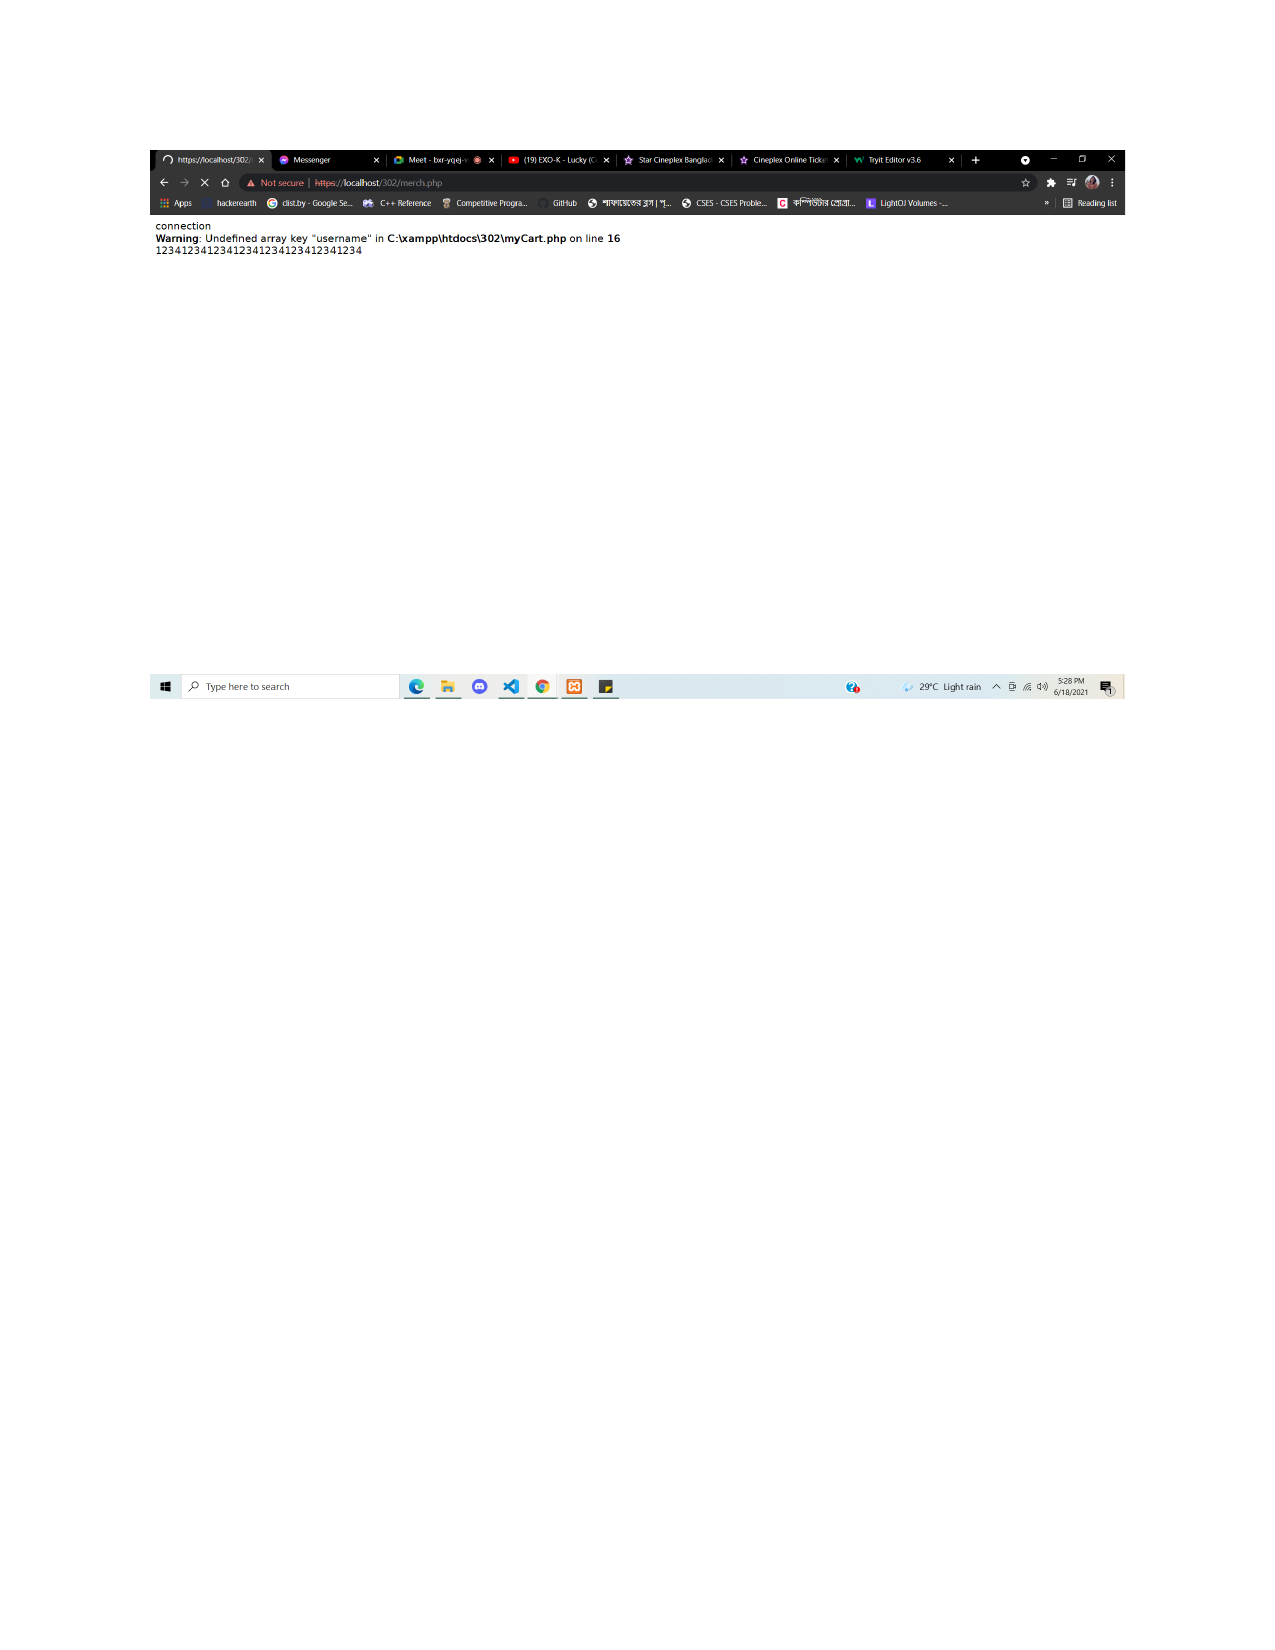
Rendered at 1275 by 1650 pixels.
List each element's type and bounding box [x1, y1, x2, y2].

picture [150, 150, 1125, 699]
